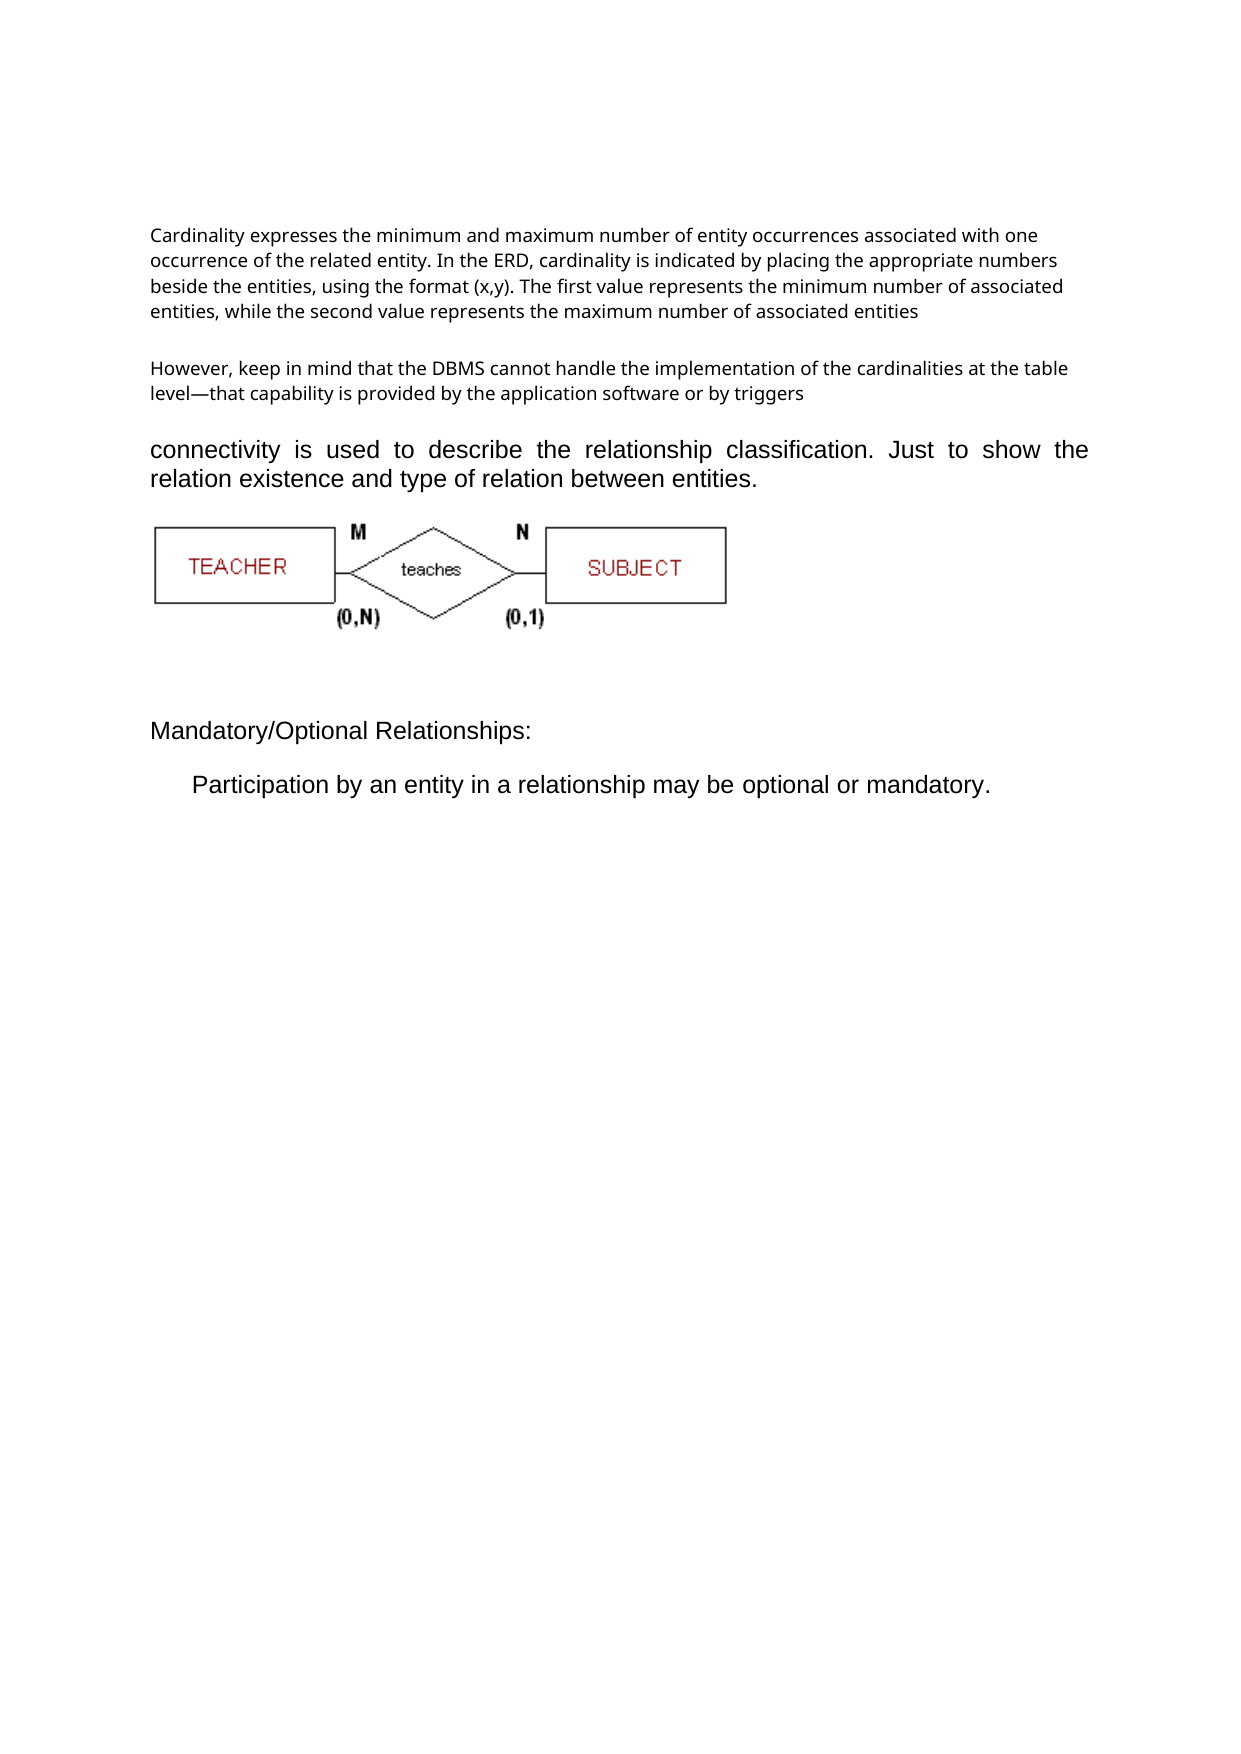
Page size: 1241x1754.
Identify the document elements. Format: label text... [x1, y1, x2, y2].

text However, keep in mind that the DBMS cannot handle the implementation of the cardinalities at the table level—that capability is provided by the application software or by triggers [150, 355, 1090, 406]
text Participation by an entity in a relationship may be optional or mandatory. [150, 770, 1090, 799]
text connectivity is used to describe the relationship classification. Just to show the relation existence and type of relation between entities. [150, 435, 1090, 492]
text Mandatory/Optional Relationships: [150, 716, 1090, 745]
picture [150, 521, 730, 634]
text Cardinality expresses the minimum and maximum number of entity occurrences associated with one occurrence of the related entity. In the ERD, cardinality is indicated by placing the appropriate numbers beside the entities, using the format (x,y). The first value represents the minimum number of associated entities, while the second value represents the maximum number of associated entities [150, 222, 1090, 324]
